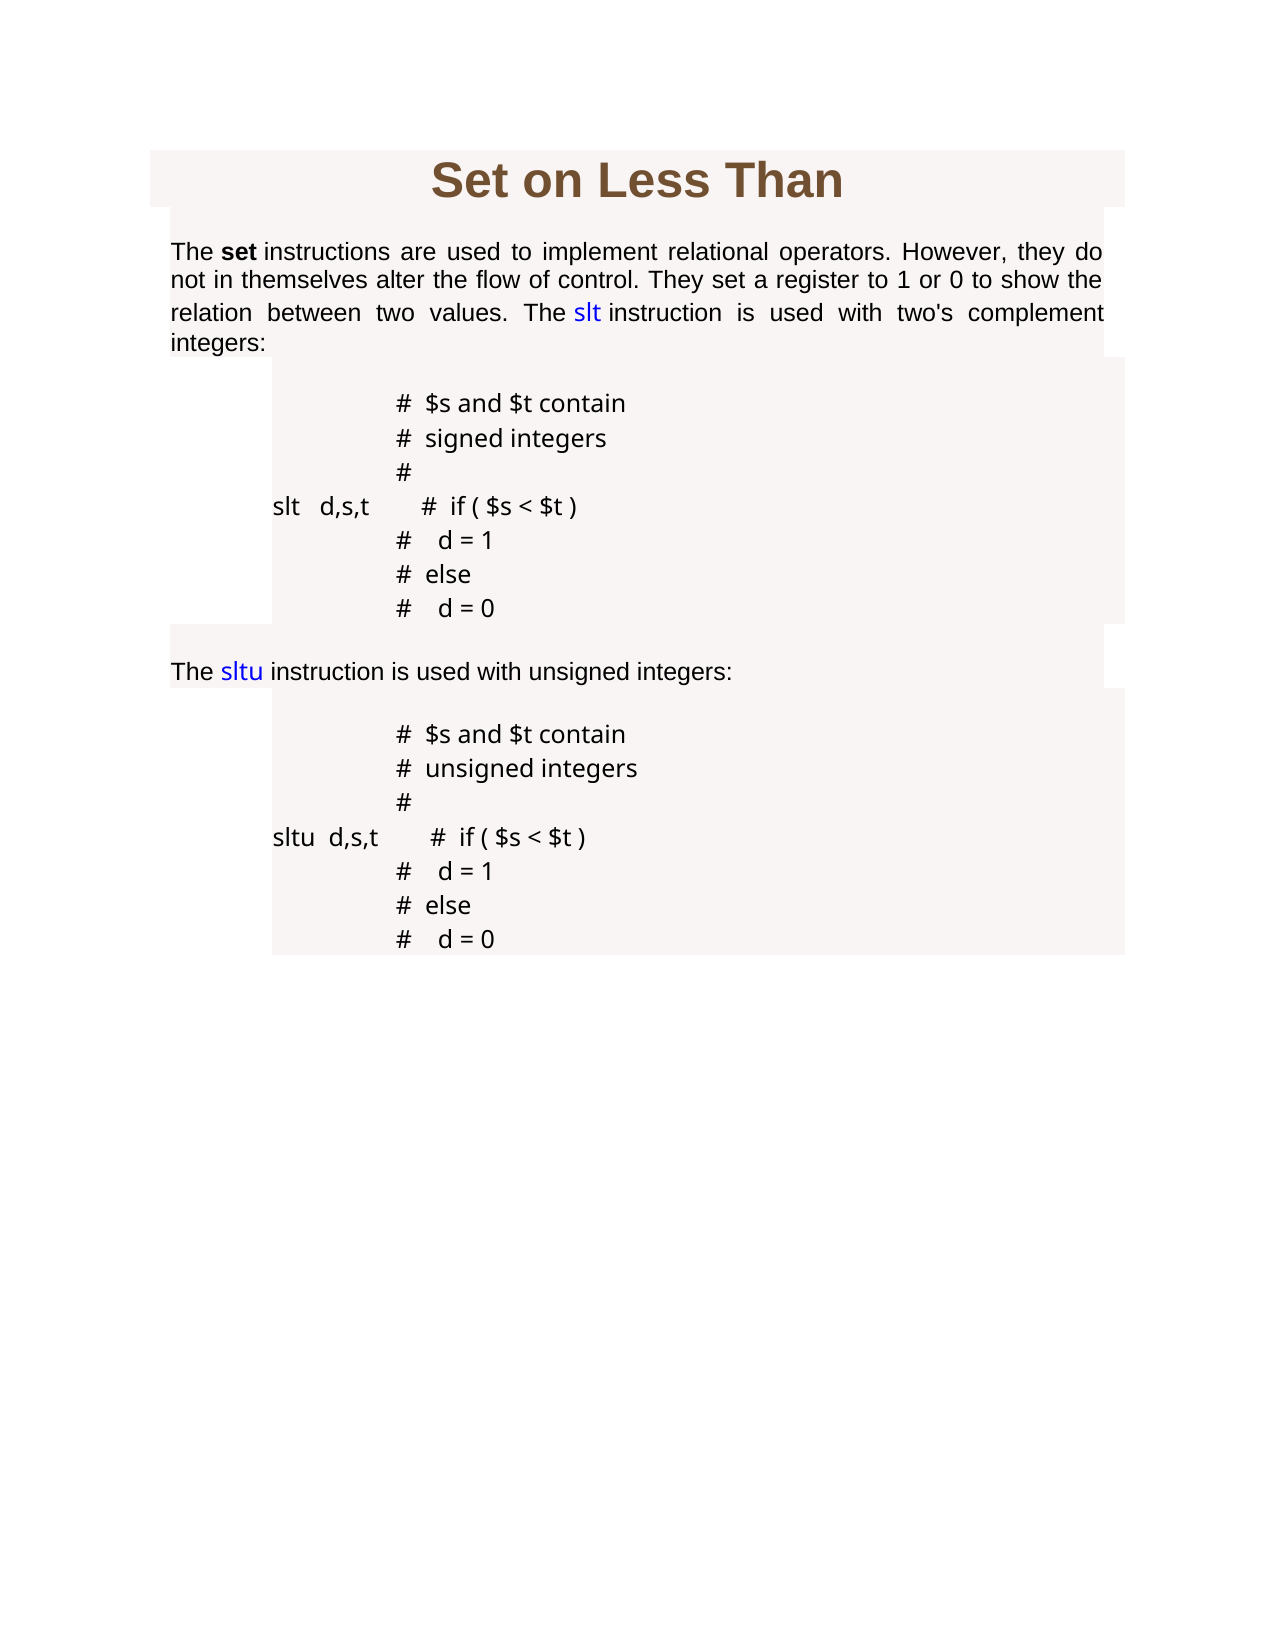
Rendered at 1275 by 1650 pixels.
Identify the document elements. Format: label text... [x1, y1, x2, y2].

text # d = 1 [272, 522, 1125, 556]
text # $s and $t contain [272, 386, 1125, 420]
text # else [272, 556, 1125, 591]
text # $s and $t contain [272, 717, 1125, 751]
text # unsigned integers [272, 751, 1125, 785]
text The sltu instruction is used with unsigned integers: [170, 654, 1104, 688]
text slt d,s,t # if ( $s < $t ) [272, 488, 1125, 522]
text # signed integers [272, 420, 1125, 454]
text # else [272, 887, 1125, 921]
text # d = 1 [272, 853, 1125, 887]
text The set instructions are used to implement relational operators. However, they do not in themselves alter the flow of control. They set a register to 1 or 0 to show the relation between two values. The slt instruction is used with two's complement integers: [170, 237, 1104, 357]
text # [272, 785, 1125, 819]
text # [272, 454, 1125, 488]
text Set on Less Than [150, 150, 1125, 207]
text sltu d,s,t # if ( $s < $t ) [272, 819, 1125, 853]
text # d = 0 [272, 921, 1125, 955]
text # d = 0 [272, 591, 1125, 624]
